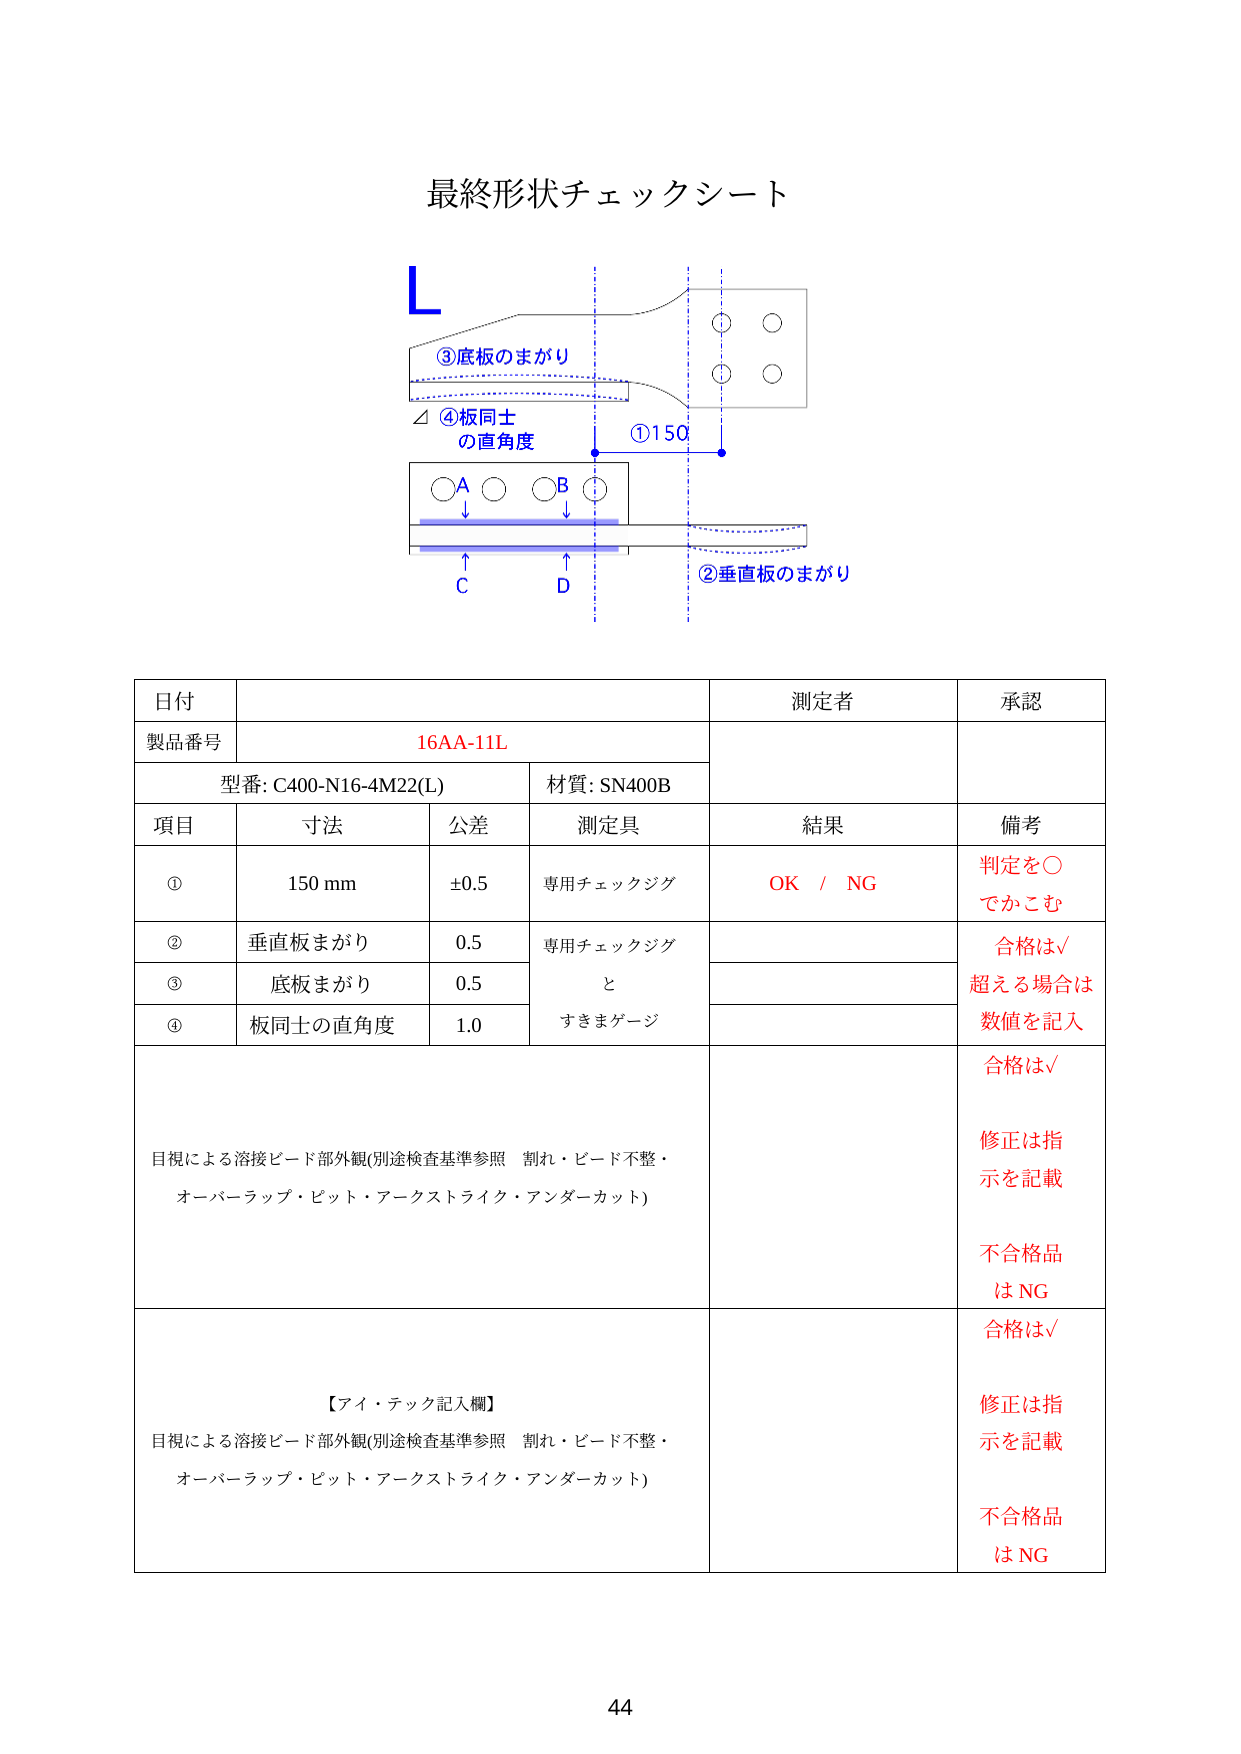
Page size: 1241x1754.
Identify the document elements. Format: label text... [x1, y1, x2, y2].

table_cell [710, 1046, 957, 1308]
table_cell 0.5 [430, 963, 529, 1003]
table_cell 1.0 [430, 1005, 529, 1045]
table_cell 結果 [710, 804, 957, 845]
table_cell ② [135, 922, 236, 962]
table_cell 垂直板まがり [237, 922, 429, 962]
table_cell 【アイ・テック記入欄】 目視による溶接ビード部外観(別途検査基準参照 割れ・ビード不整・ オーバーラップ・ピット・アークストライク・アンダーカット) [135, 1309, 709, 1572]
table_cell 備考 [958, 804, 1105, 845]
table_header 承認 [958, 680, 1105, 721]
table_header 測定者 [710, 680, 957, 721]
table_cell ① [135, 846, 236, 921]
table_cell 専用チェックジグ [530, 846, 709, 921]
table_cell ③ [135, 963, 236, 1003]
table_cell OK / NG [710, 846, 957, 921]
table_cell ④ [135, 1005, 236, 1045]
table_cell ±0.5 [430, 846, 529, 921]
table_cell [710, 722, 957, 803]
table_cell 項目 [135, 804, 236, 845]
table_cell [958, 722, 1105, 803]
table_header [237, 680, 709, 721]
table_cell 16AA-11L [237, 722, 709, 762]
table_cell [710, 1005, 957, 1045]
table_cell 測定具 [530, 804, 709, 845]
table_cell 合格は✓ 超える場合は数値を記入 [958, 922, 1105, 1045]
table_cell 合格は✓ 修正は指示を記載 不合格品はNG [958, 1046, 1105, 1308]
table_header 日付 [135, 680, 236, 721]
table_cell 公差 [430, 804, 529, 845]
table_cell 材質: SN400B [530, 763, 709, 803]
table_cell 150 mm [237, 846, 429, 921]
picture [409, 266, 853, 622]
table_cell [710, 963, 957, 1003]
table_cell 目視による溶接ビード部外観(別途検査基準参照 割れ・ビード不整・ オーバーラップ・ピット・アークストライク・アンダーカット) [135, 1046, 709, 1308]
table_cell 合格は✓ 修正は指示を記載 不合格品はNG [958, 1309, 1105, 1572]
text 最終形状チェックシート [118, 154, 1100, 229]
table_cell 寸法 [237, 804, 429, 845]
table_cell 製品番号 [135, 722, 236, 762]
table_cell 判定を○でかこむ [958, 846, 1105, 921]
table_cell 専用チェックジグ と すきまゲージ [530, 922, 709, 1045]
table_cell 0.5 [430, 922, 529, 962]
table_cell 型番: C400-N16-4M22(L) [135, 763, 529, 803]
table_cell 板同士の直角度 [237, 1005, 429, 1045]
table_cell [710, 922, 957, 962]
table_cell 底板まがり [237, 963, 429, 1003]
table_cell [710, 1309, 957, 1572]
